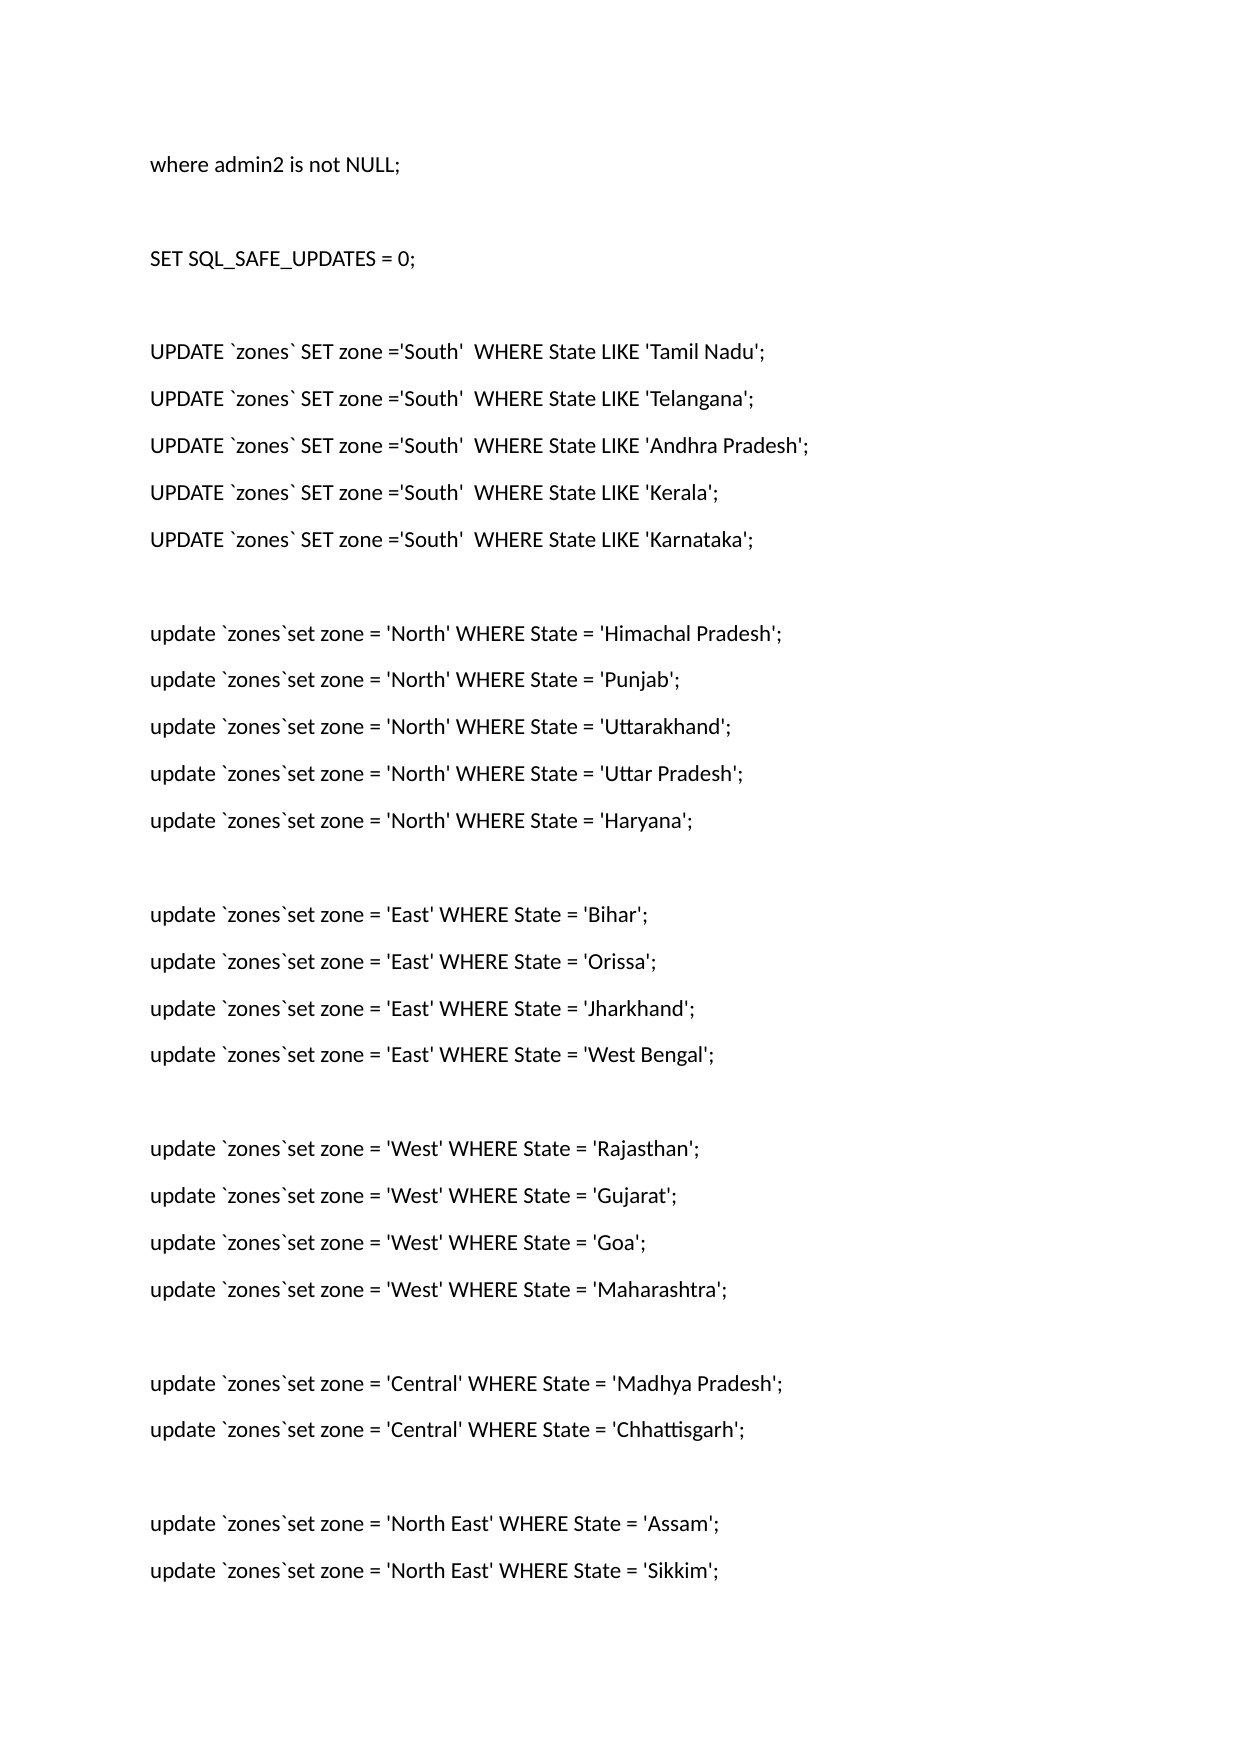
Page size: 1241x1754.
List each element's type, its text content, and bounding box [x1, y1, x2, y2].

text SET SQL_SAFE_UPDATES = 0; [150, 244, 1090, 272]
text update `zones`set zone = 'East' WHERE State = 'West Bengal'; [150, 1041, 1090, 1069]
text update `zones`set zone = 'West' WHERE State = 'Gujarat'; [150, 1181, 1090, 1209]
text update `zones`set zone = 'North' WHERE State = 'Haryana'; [150, 806, 1090, 834]
text update `zones`set zone = 'West' WHERE State = 'Rajasthan'; [150, 1134, 1090, 1162]
text update `zones`set zone = 'East' WHERE State = 'Bihar'; [150, 900, 1090, 928]
text update `zones`set zone = 'West' WHERE State = 'Maharashtra'; [150, 1275, 1090, 1303]
text update `zones`set zone = 'North' WHERE State = 'Uttar Pradesh'; [150, 759, 1090, 787]
text update `zones`set zone = 'Central' WHERE State = 'Chhattisgarh'; [150, 1416, 1090, 1444]
text update `zones`set zone = 'North' WHERE State = 'Punjab'; [150, 666, 1090, 694]
text update `zones`set zone = 'East' WHERE State = 'Jharkhand'; [150, 994, 1090, 1022]
text update `zones`set zone = 'Central' WHERE State = 'Madhya Pradesh'; [150, 1369, 1090, 1397]
text update `zones`set zone = 'West' WHERE State = 'Goa'; [150, 1228, 1090, 1256]
text UPDATE `zones` SET zone ='South' WHERE State LIKE 'Tamil Nadu'; [150, 337, 1090, 366]
text update `zones`set zone = 'North East' WHERE State = 'Assam'; [150, 1509, 1090, 1537]
text UPDATE `zones` SET zone ='South' WHERE State LIKE 'Kerala'; [150, 478, 1090, 506]
text UPDATE `zones` SET zone ='South' WHERE State LIKE 'Telangana'; [150, 384, 1090, 412]
text where admin2 is not NULL; [150, 150, 1090, 178]
text update `zones`set zone = 'North' WHERE State = 'Uttarakhand'; [150, 712, 1090, 741]
text update `zones`set zone = 'North East' WHERE State = 'Sikkim'; [150, 1556, 1090, 1584]
text update `zones`set zone = 'East' WHERE State = 'Orissa'; [150, 947, 1090, 975]
text UPDATE `zones` SET zone ='South' WHERE State LIKE 'Andhra Pradesh'; [150, 431, 1090, 459]
text UPDATE `zones` SET zone ='South' WHERE State LIKE 'Karnataka'; [150, 525, 1090, 553]
text update `zones`set zone = 'North' WHERE State = 'Himachal Pradesh'; [150, 619, 1090, 647]
